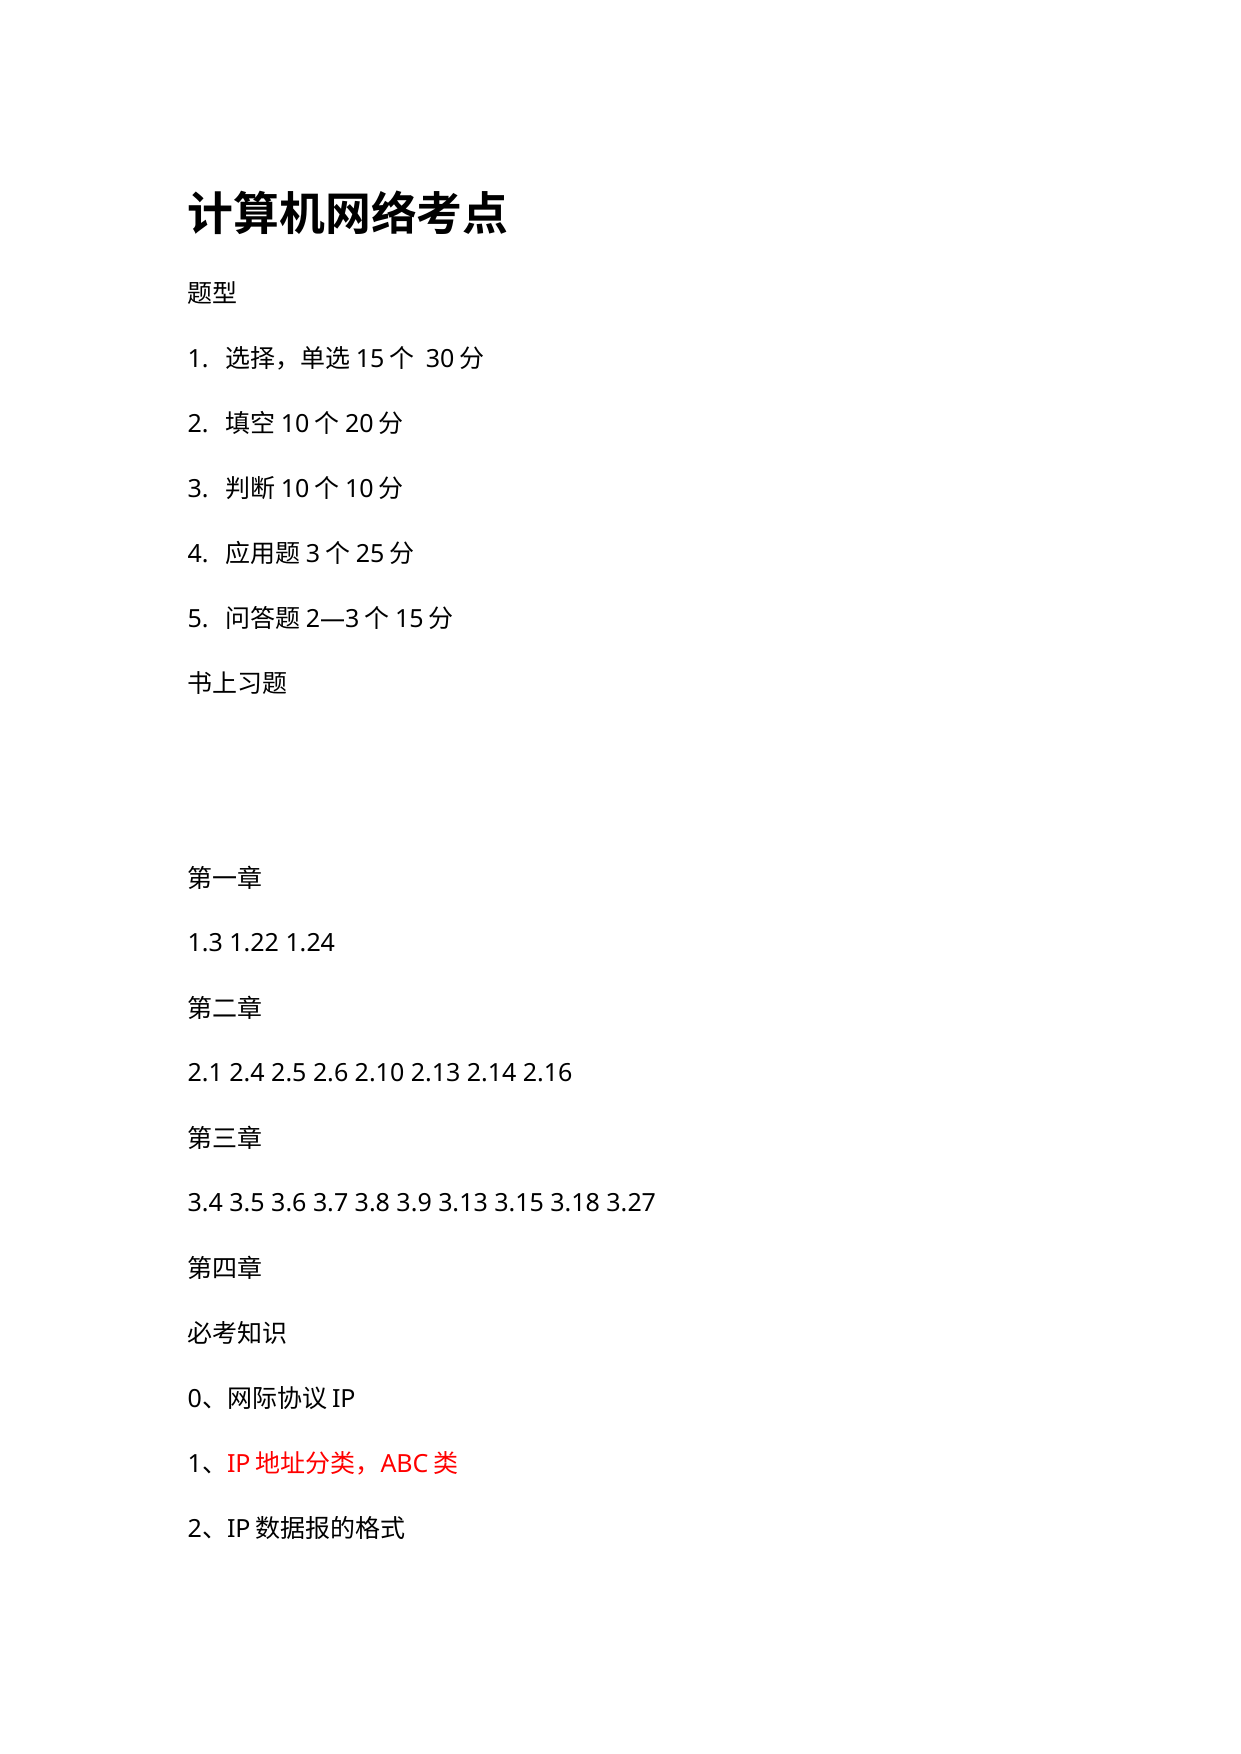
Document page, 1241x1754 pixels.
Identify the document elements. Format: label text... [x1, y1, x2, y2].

text 3.4 3.5 3.6 3.7 3.8 3.9 3.13 3.15 3.18 3.27 [187, 1169, 1053, 1234]
text 1.3 1.22 1.24 [187, 909, 1053, 974]
text 2.1 2.4 2.5 2.6 2.10 2.13 2.14 2.16 [187, 1039, 1053, 1104]
list 问答题 2—3个 15分 [187, 584, 1053, 649]
text 题型 [187, 259, 1053, 324]
list 应用题 3个 25分 [187, 519, 1053, 584]
text 第四章 [187, 1234, 1053, 1299]
list 填空 10个 20分 [187, 389, 1053, 454]
text 0、网际协议IP [187, 1364, 1053, 1429]
text 1、IP地址分类，ABC类 [187, 1429, 1053, 1494]
text 必考知识 [187, 1299, 1053, 1364]
list 判断 10个 10分 [187, 454, 1053, 519]
list 选择，单选 15个 30分 [187, 324, 1053, 389]
text 计算机网络考点 [187, 162, 1053, 259]
text 第三章 [187, 1104, 1053, 1169]
text 2、IP数据报的格式 [187, 1494, 1053, 1559]
text 书上习题 [187, 649, 1053, 714]
text 第二章 [187, 974, 1053, 1039]
text 第一章 [187, 844, 1053, 909]
